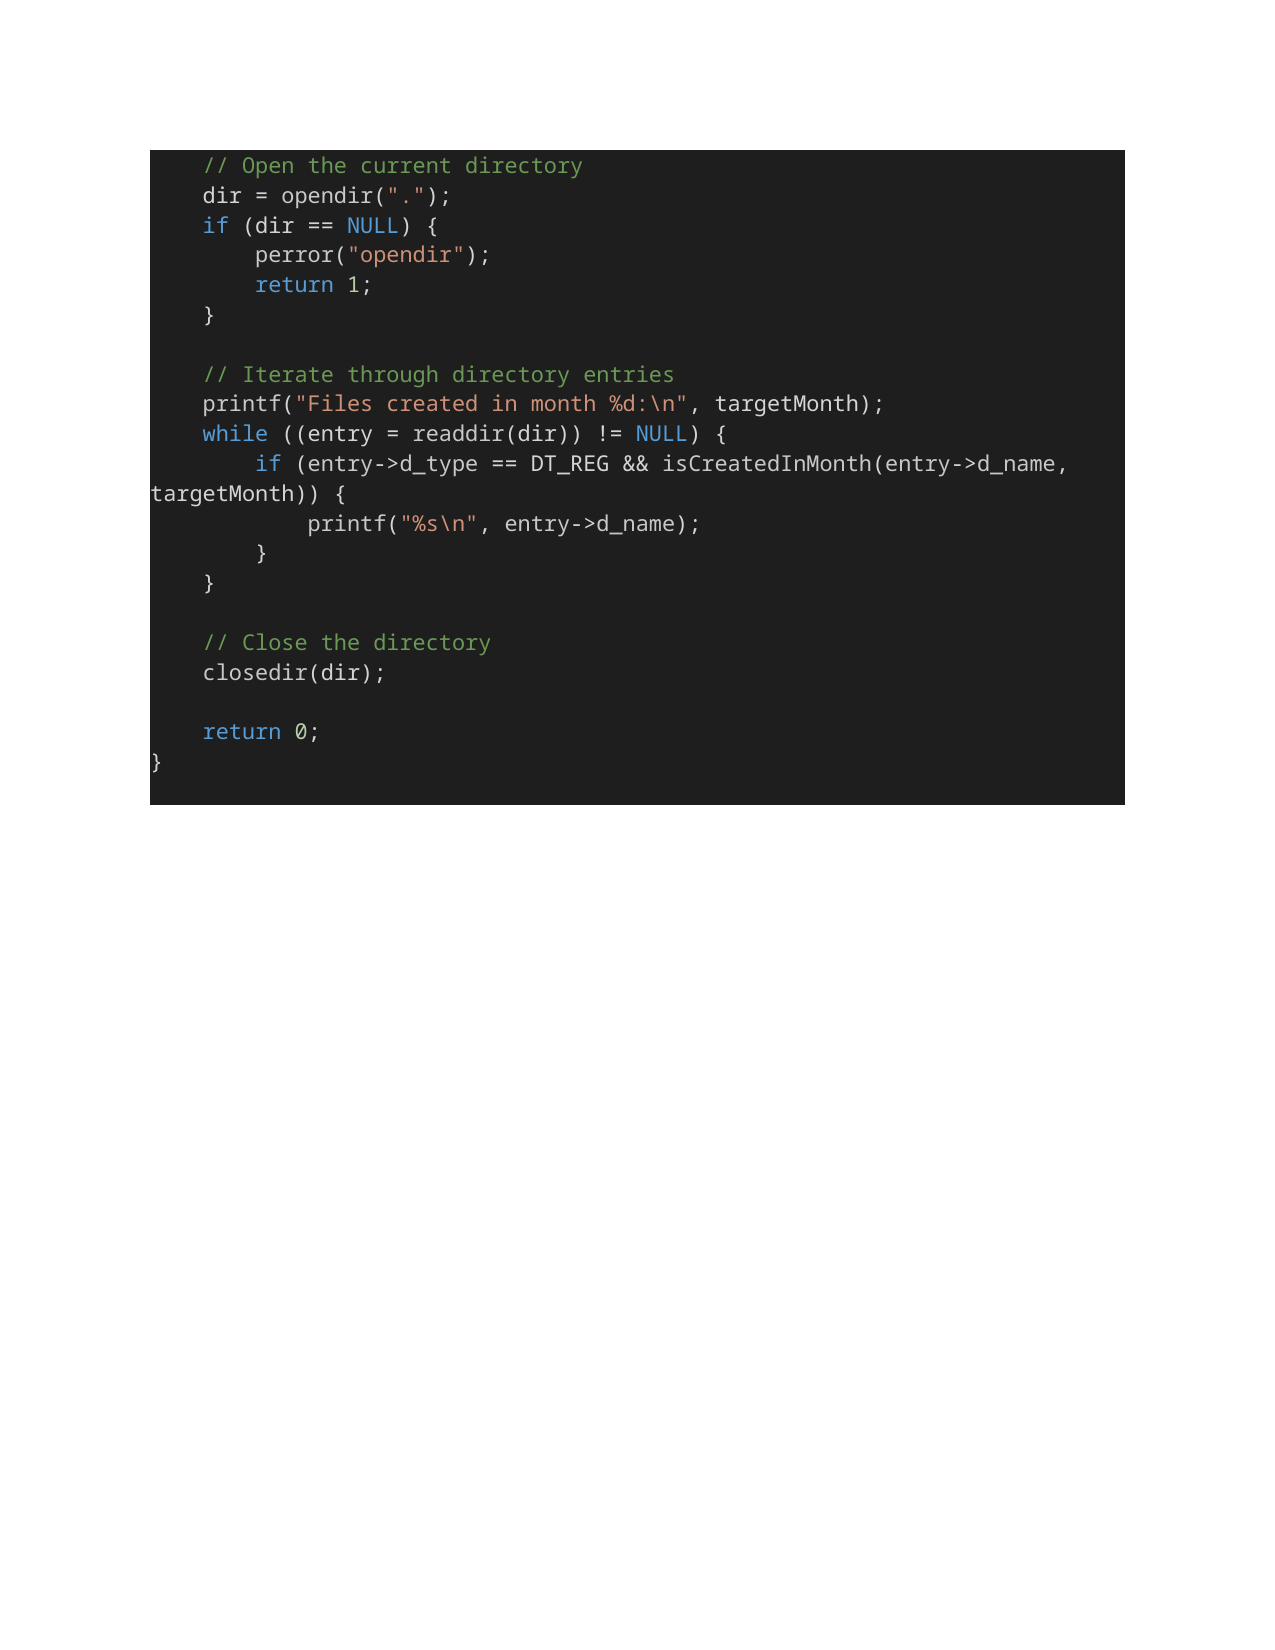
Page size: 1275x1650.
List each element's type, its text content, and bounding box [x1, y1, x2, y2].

text if (dir == NULL) { [150, 209, 1125, 239]
text return 1; [150, 269, 1125, 299]
text } [150, 567, 1125, 597]
text // Iterate through directory entries [150, 358, 1125, 388]
text return 0; [150, 716, 1125, 746]
text perror("opendir"); [150, 239, 1125, 269]
text // Open the current directory [150, 150, 1125, 180]
text // Close the directory [150, 627, 1125, 656]
text } [150, 537, 1125, 567]
text if (entry->d_type == DT_REG && isCreatedInMonth(entry->d_name, targetMonth)) { [150, 448, 1125, 507]
text dir = opendir("."); [150, 180, 1125, 209]
text printf("Files created in month %d:\n", targetMonth); [150, 388, 1125, 418]
text closedir(dir); [150, 656, 1125, 686]
text } [150, 299, 1125, 329]
text while ((entry = readdir(dir)) != NULL) { [150, 418, 1125, 448]
text printf("%s\n", entry->d_name); [150, 507, 1125, 537]
text } [150, 746, 1125, 776]
